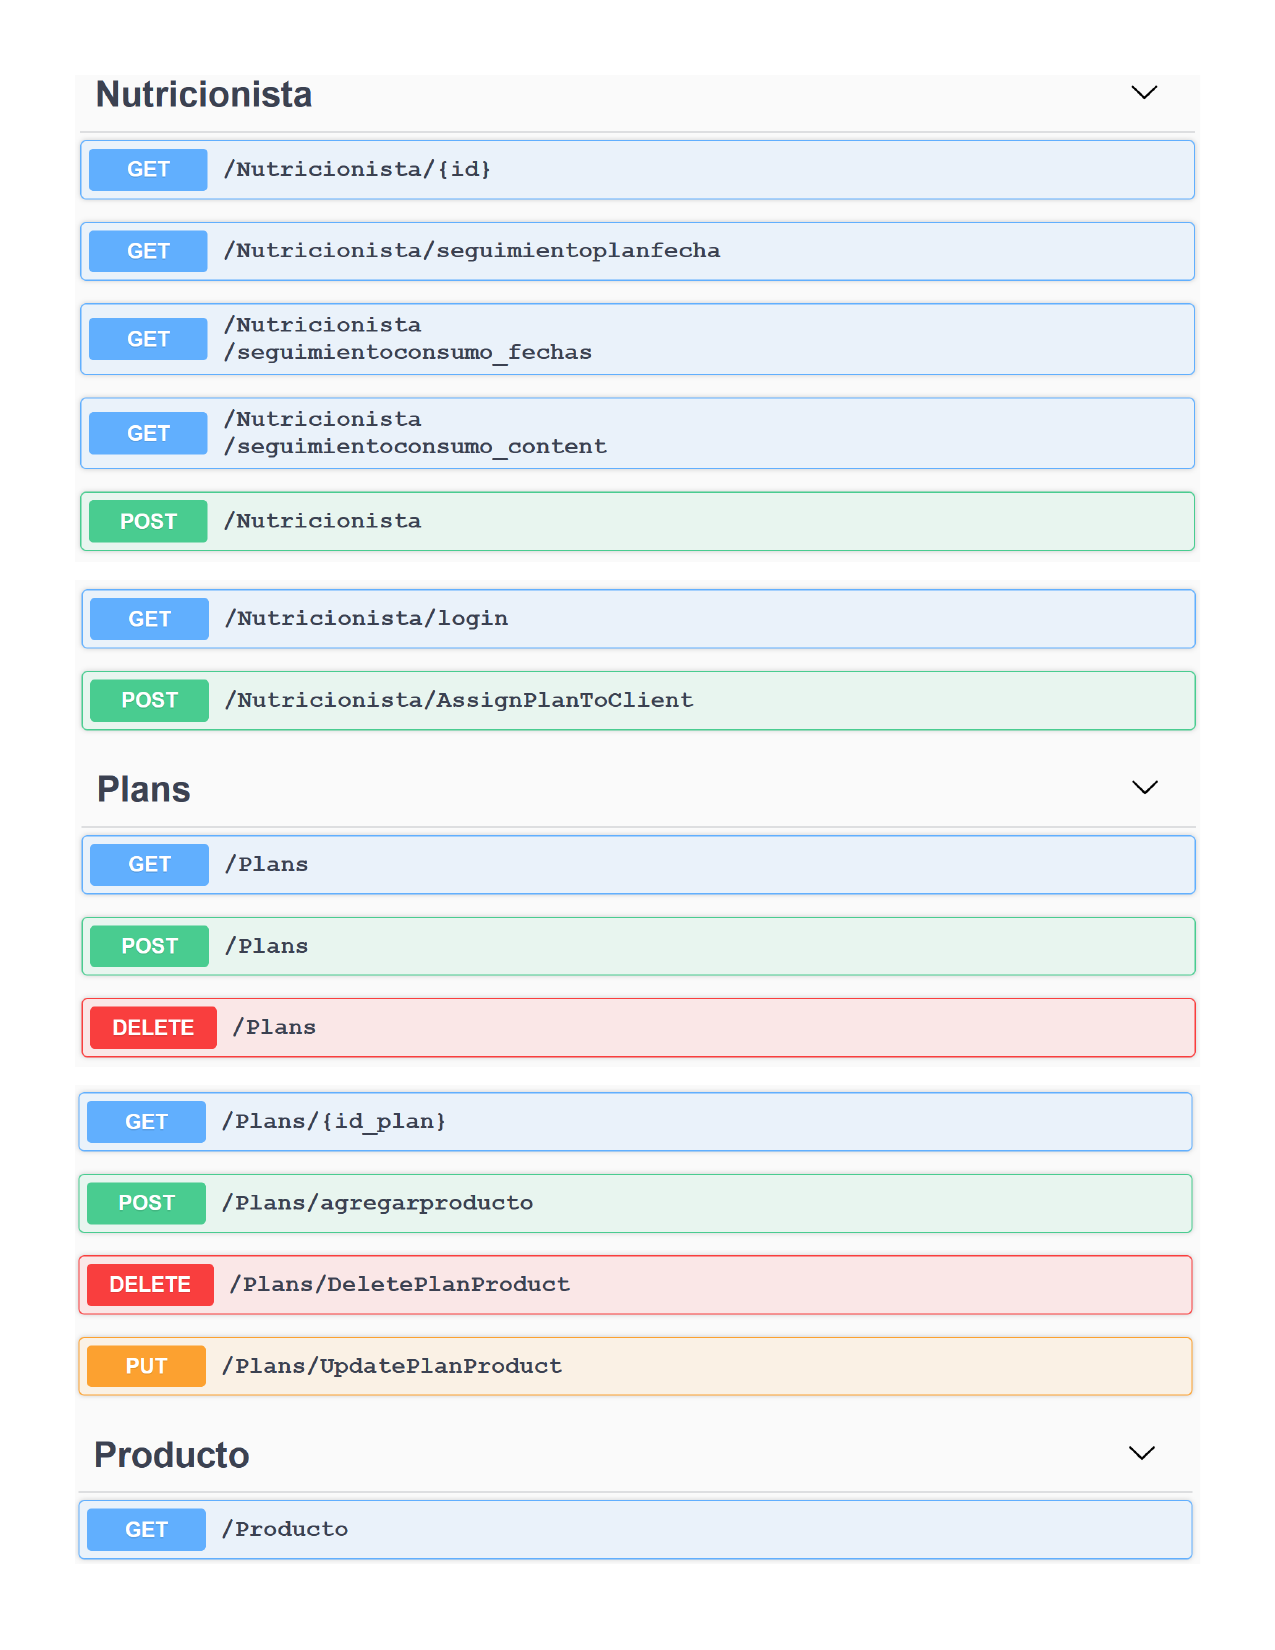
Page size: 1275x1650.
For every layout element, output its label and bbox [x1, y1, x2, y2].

picture [75, 580, 1200, 1067]
picture [75, 1085, 1200, 1564]
picture [75, 75, 1200, 562]
